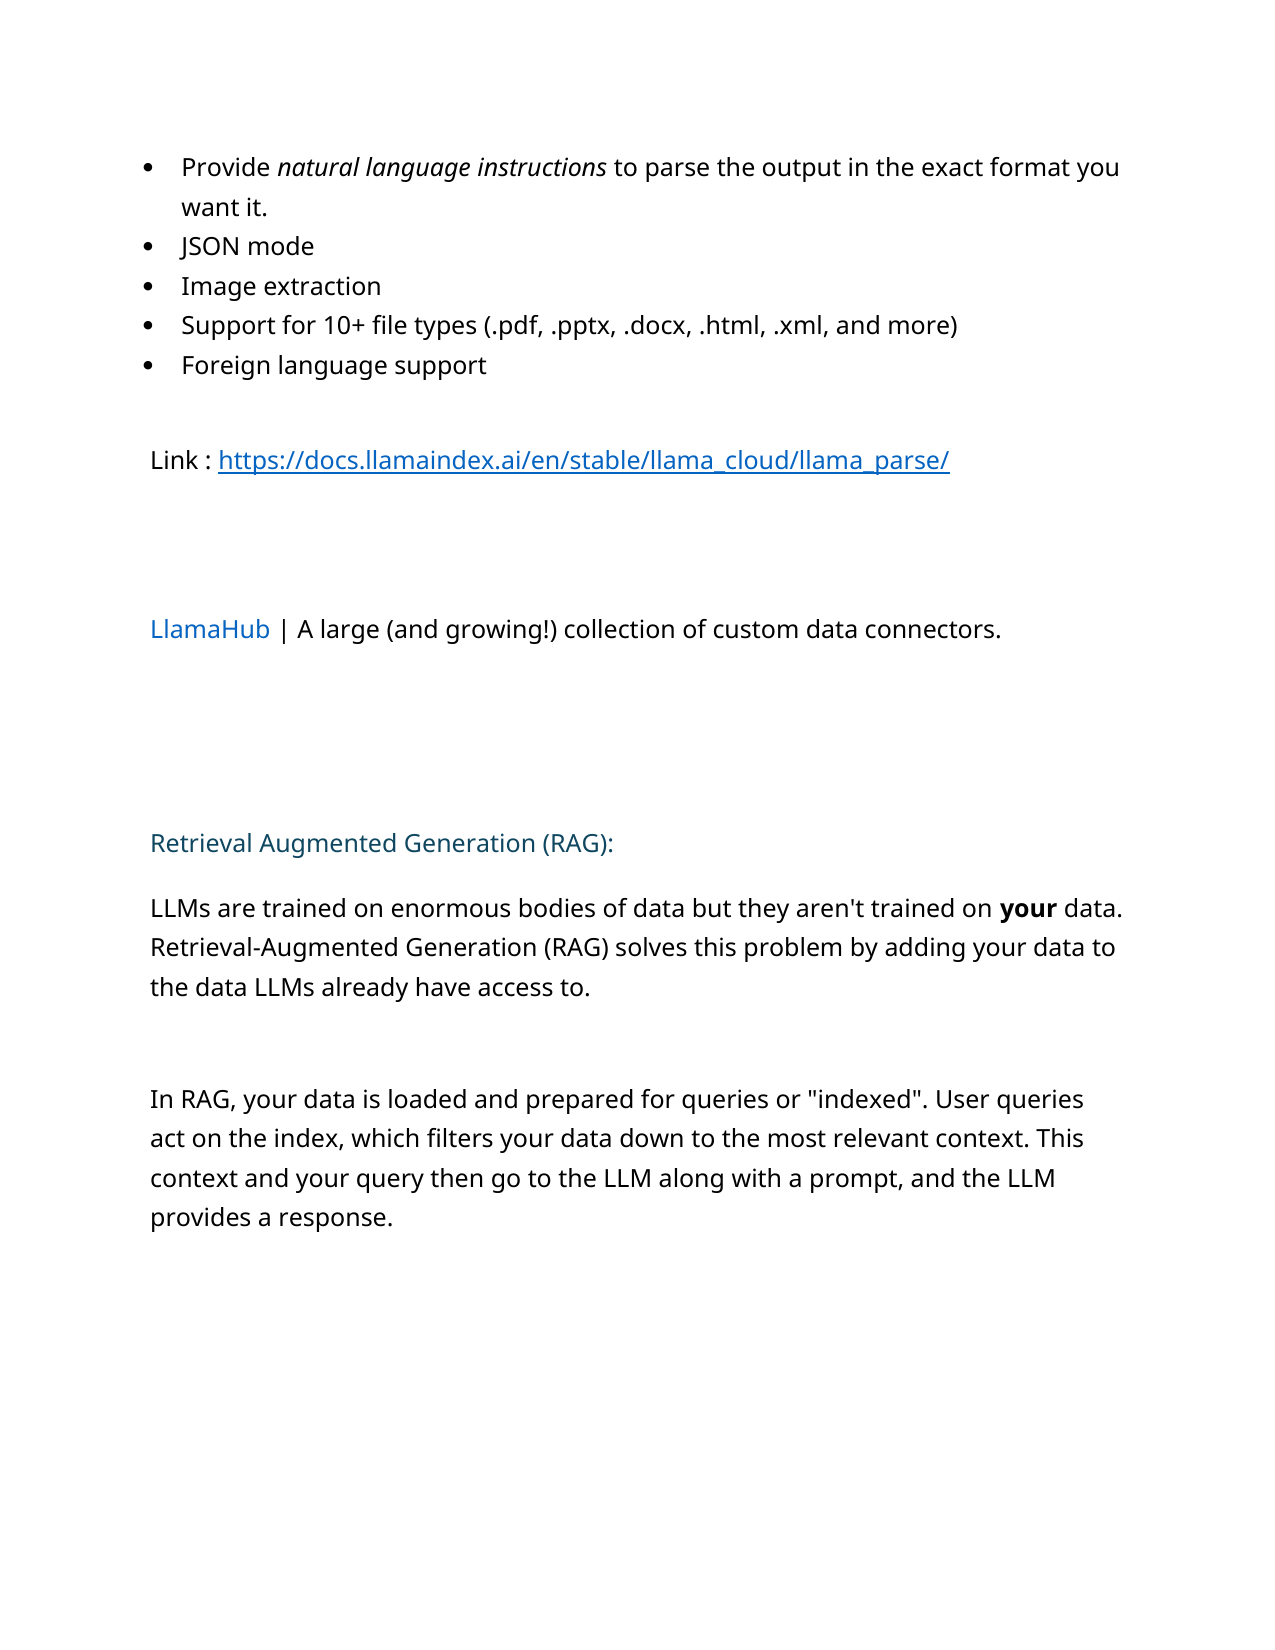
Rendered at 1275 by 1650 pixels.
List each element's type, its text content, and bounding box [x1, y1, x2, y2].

subtitle Retrieval Augmented Generation (RAG): [150, 826, 1125, 860]
list Image extraction [144, 268, 1125, 302]
list Foreign language support [144, 347, 1125, 381]
text LlamaHub | A large (and growing!) collection of custom data connectors. [150, 611, 1125, 646]
list Support for 10+ file types (.pdf, .pptx, .docx, .html, .xml, and more) [144, 308, 1125, 342]
list Provide natural language instructions to parse the output in the exact format you want it. [144, 150, 1125, 223]
text In RAG, your data is loaded and prepared for queries or "indexed". User queries act on the index, which filters your data down to the most relevant context. This context and your query then go to the LLM along with a prompt, and the LLM provides a response. [150, 1081, 1125, 1234]
text Link : https://docs.llamaindex.ai/en/stable/llama_cloud/llama_parse/ [150, 443, 1125, 477]
text LLMs are trained on enormous bodies of data but they aren't trained on your data. Retrieval-Augmented Generation (RAG) solves this problem by adding your data to the data LLMs already have access to. [150, 890, 1125, 1003]
list JSON mode [144, 229, 1125, 263]
